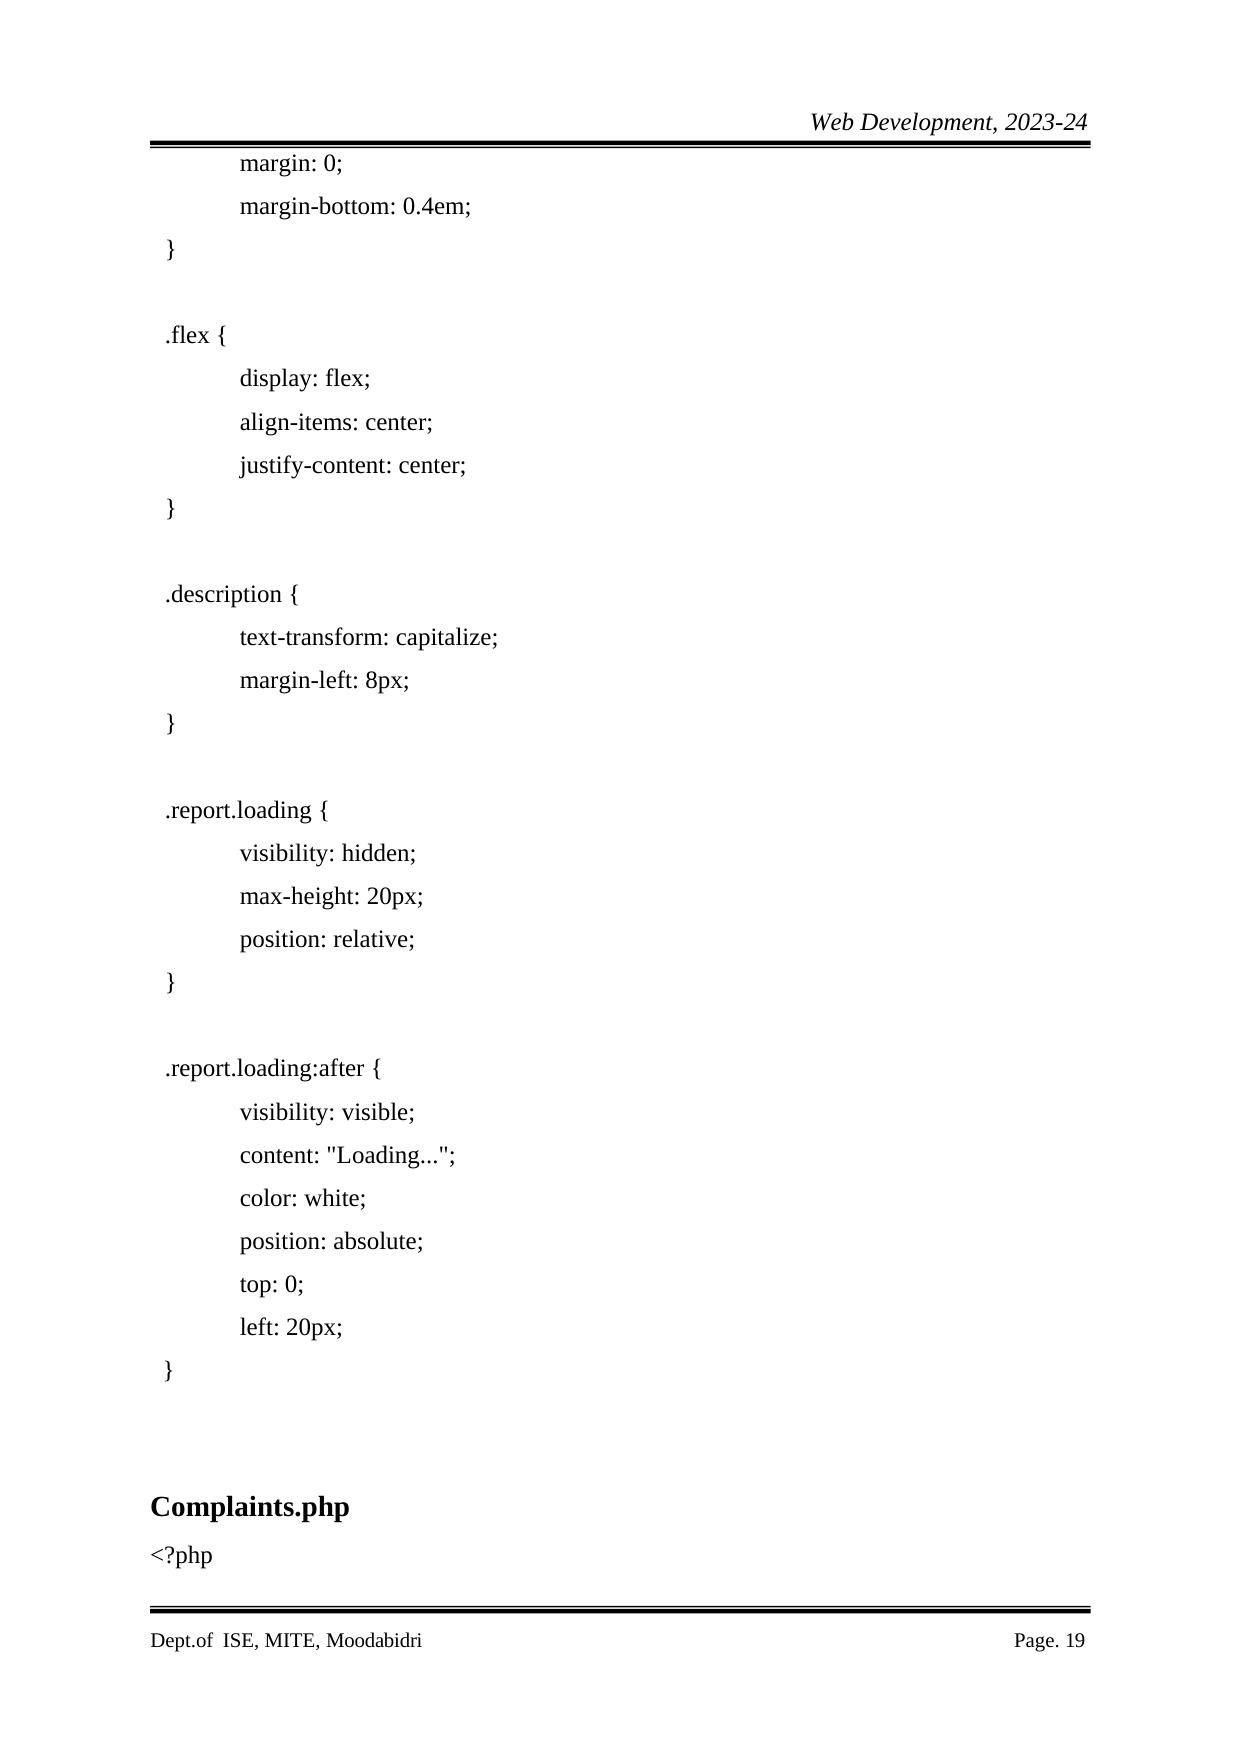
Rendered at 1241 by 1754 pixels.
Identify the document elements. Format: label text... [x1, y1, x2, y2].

text color: white; [89, 1183, 1134, 1212]
text } [89, 493, 1134, 522]
text .report.loading:after { [89, 1053, 1134, 1082]
text <?php [89, 1540, 1134, 1568]
text max-height: 20px; [89, 881, 1134, 910]
text } [89, 1355, 1134, 1384]
text display: flex; [89, 363, 1134, 392]
text margin-bottom: 0.4em; [89, 191, 1134, 220]
text } [89, 234, 1134, 263]
text } [89, 708, 1134, 737]
text content: "Loading..."; [89, 1140, 1134, 1168]
text text-transform: capitalize; [89, 622, 1134, 651]
text position: relative; [89, 924, 1134, 953]
text .flex { [89, 320, 1134, 349]
text margin-left: 8px; [89, 665, 1134, 694]
subtitle Complaints.php [150, 1489, 1134, 1523]
text .description { [89, 579, 1134, 608]
text .report.loading { [89, 795, 1134, 823]
text visibility: hidden; [89, 838, 1134, 867]
text align-items: center; [89, 407, 1134, 435]
text margin: 0; [89, 148, 1134, 177]
text } [164, 967, 1134, 996]
text position: absolute; [89, 1226, 1134, 1255]
text visibility: visible; [89, 1097, 1134, 1125]
text top: 0; [89, 1269, 1134, 1298]
text justify-content: center; [89, 450, 1134, 478]
text left: 20px; [89, 1312, 1134, 1341]
